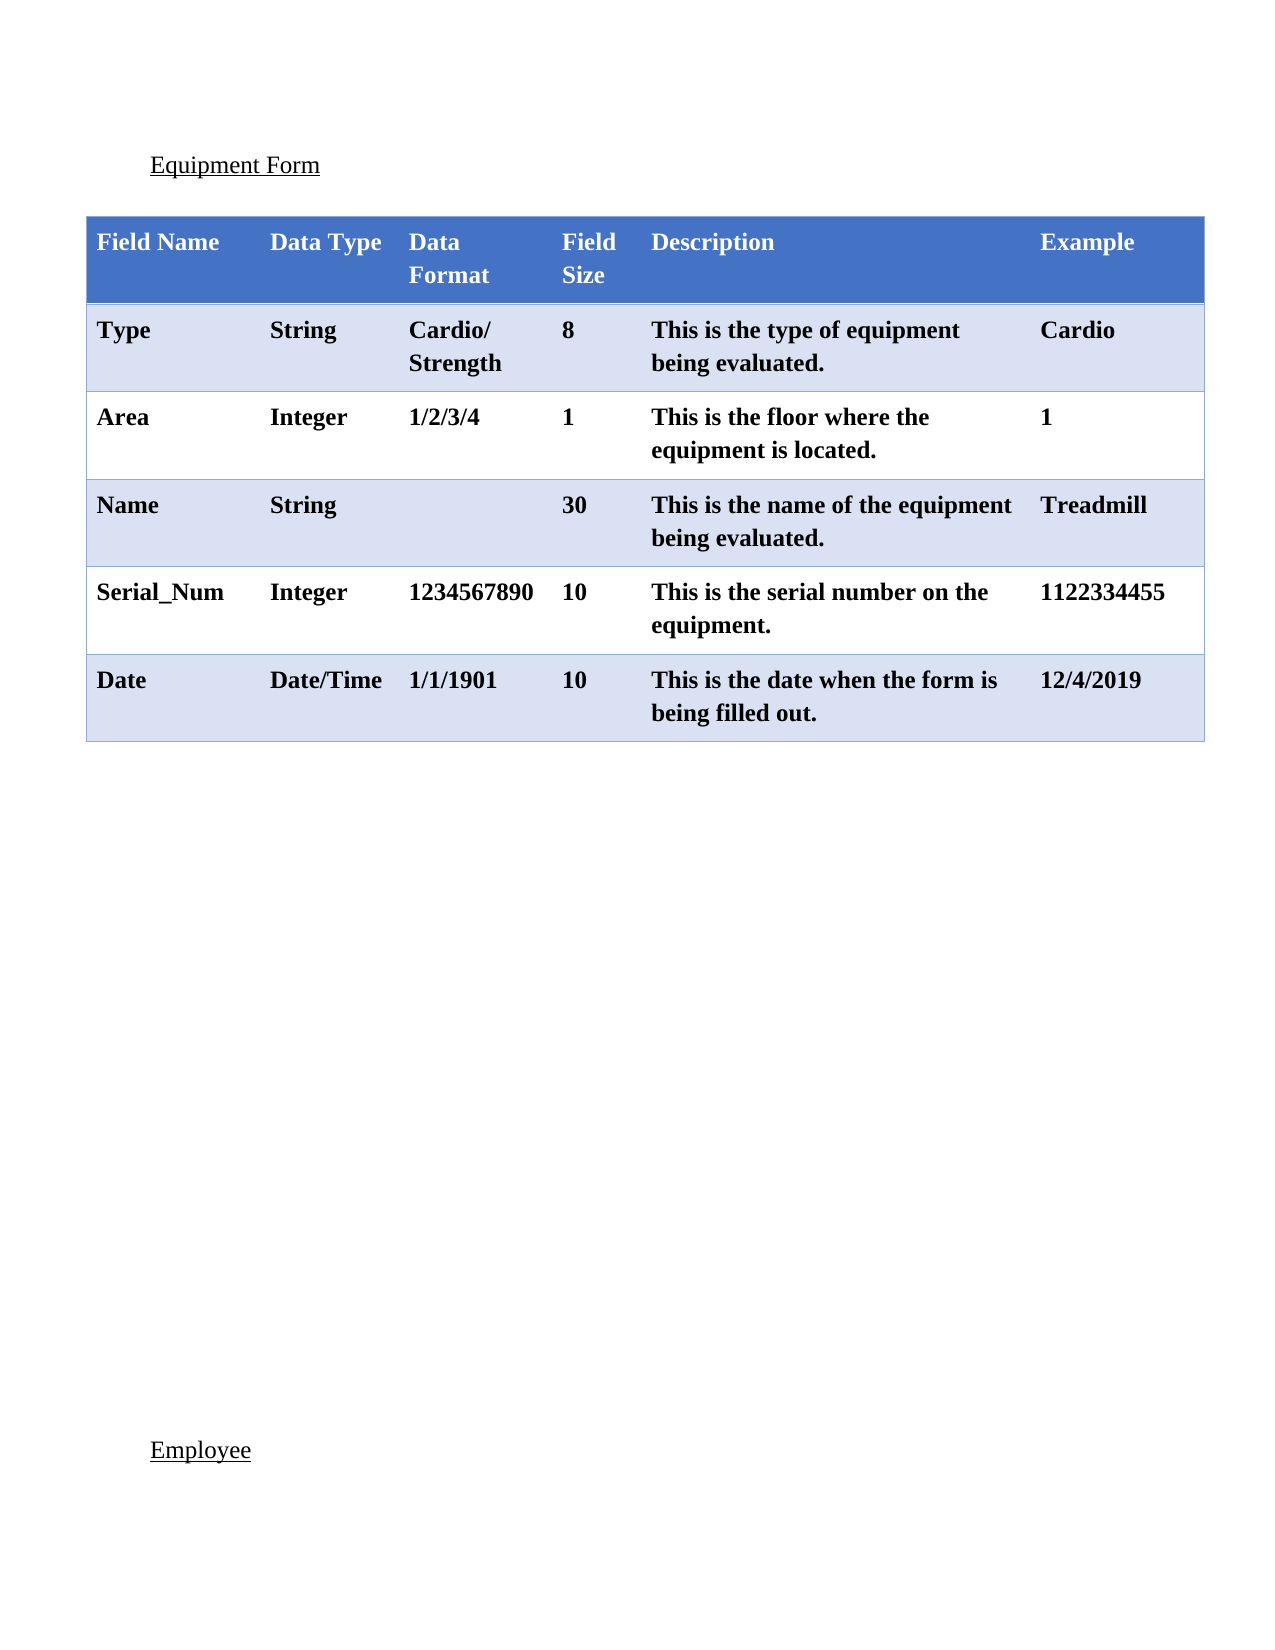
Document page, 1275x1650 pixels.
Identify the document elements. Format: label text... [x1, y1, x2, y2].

table_cell This is the serial number on the equipment. [641, 567, 1030, 653]
table_header Data Format [398, 217, 551, 303]
table_cell 30 [551, 480, 641, 566]
table_cell 10 [551, 567, 641, 653]
table_cell Integer [259, 567, 398, 653]
table_cell Serial_Num [87, 567, 259, 653]
table_cell Area [87, 392, 259, 478]
table_cell Date [87, 655, 259, 741]
table_cell String [259, 480, 398, 566]
table_cell [398, 480, 551, 566]
table_header Example [1030, 217, 1204, 303]
table_cell Date/Time [259, 655, 398, 741]
table_cell 1234567890 [398, 567, 551, 653]
table_cell This is the name of the equipment being evaluated. [641, 480, 1030, 566]
table_cell 1 [1030, 392, 1204, 478]
table_cell Integer [259, 392, 398, 478]
table_cell 12/4/2019 [1030, 655, 1204, 741]
table_cell String [259, 305, 398, 391]
table_cell Cardio/ Strength [398, 305, 551, 391]
table_cell 1/1/1901 [398, 655, 551, 741]
table_header Field Name [87, 217, 259, 303]
table_cell This is the date when the form is being filled out. [641, 655, 1030, 741]
table_cell 8 [551, 305, 641, 391]
table_header Data Type [259, 217, 398, 303]
table_cell This is the type of equipment being evaluated. [641, 305, 1030, 391]
table_cell 1/2/3/4 [398, 392, 551, 478]
text Equipment Form [150, 150, 1125, 179]
table_cell 1 [551, 392, 641, 478]
table_header Field Size [551, 217, 641, 303]
table_cell 10 [551, 655, 641, 741]
table_cell This is the floor where the equipment is located. [641, 392, 1030, 478]
text Employee [150, 1436, 1125, 1464]
table_cell Name [87, 480, 259, 566]
table_cell Type [87, 305, 259, 391]
table_cell Cardio [1030, 305, 1204, 391]
table_header Description [641, 217, 1030, 303]
table_cell 1122334455 [1030, 567, 1204, 653]
table_cell Treadmill [1030, 480, 1204, 566]
